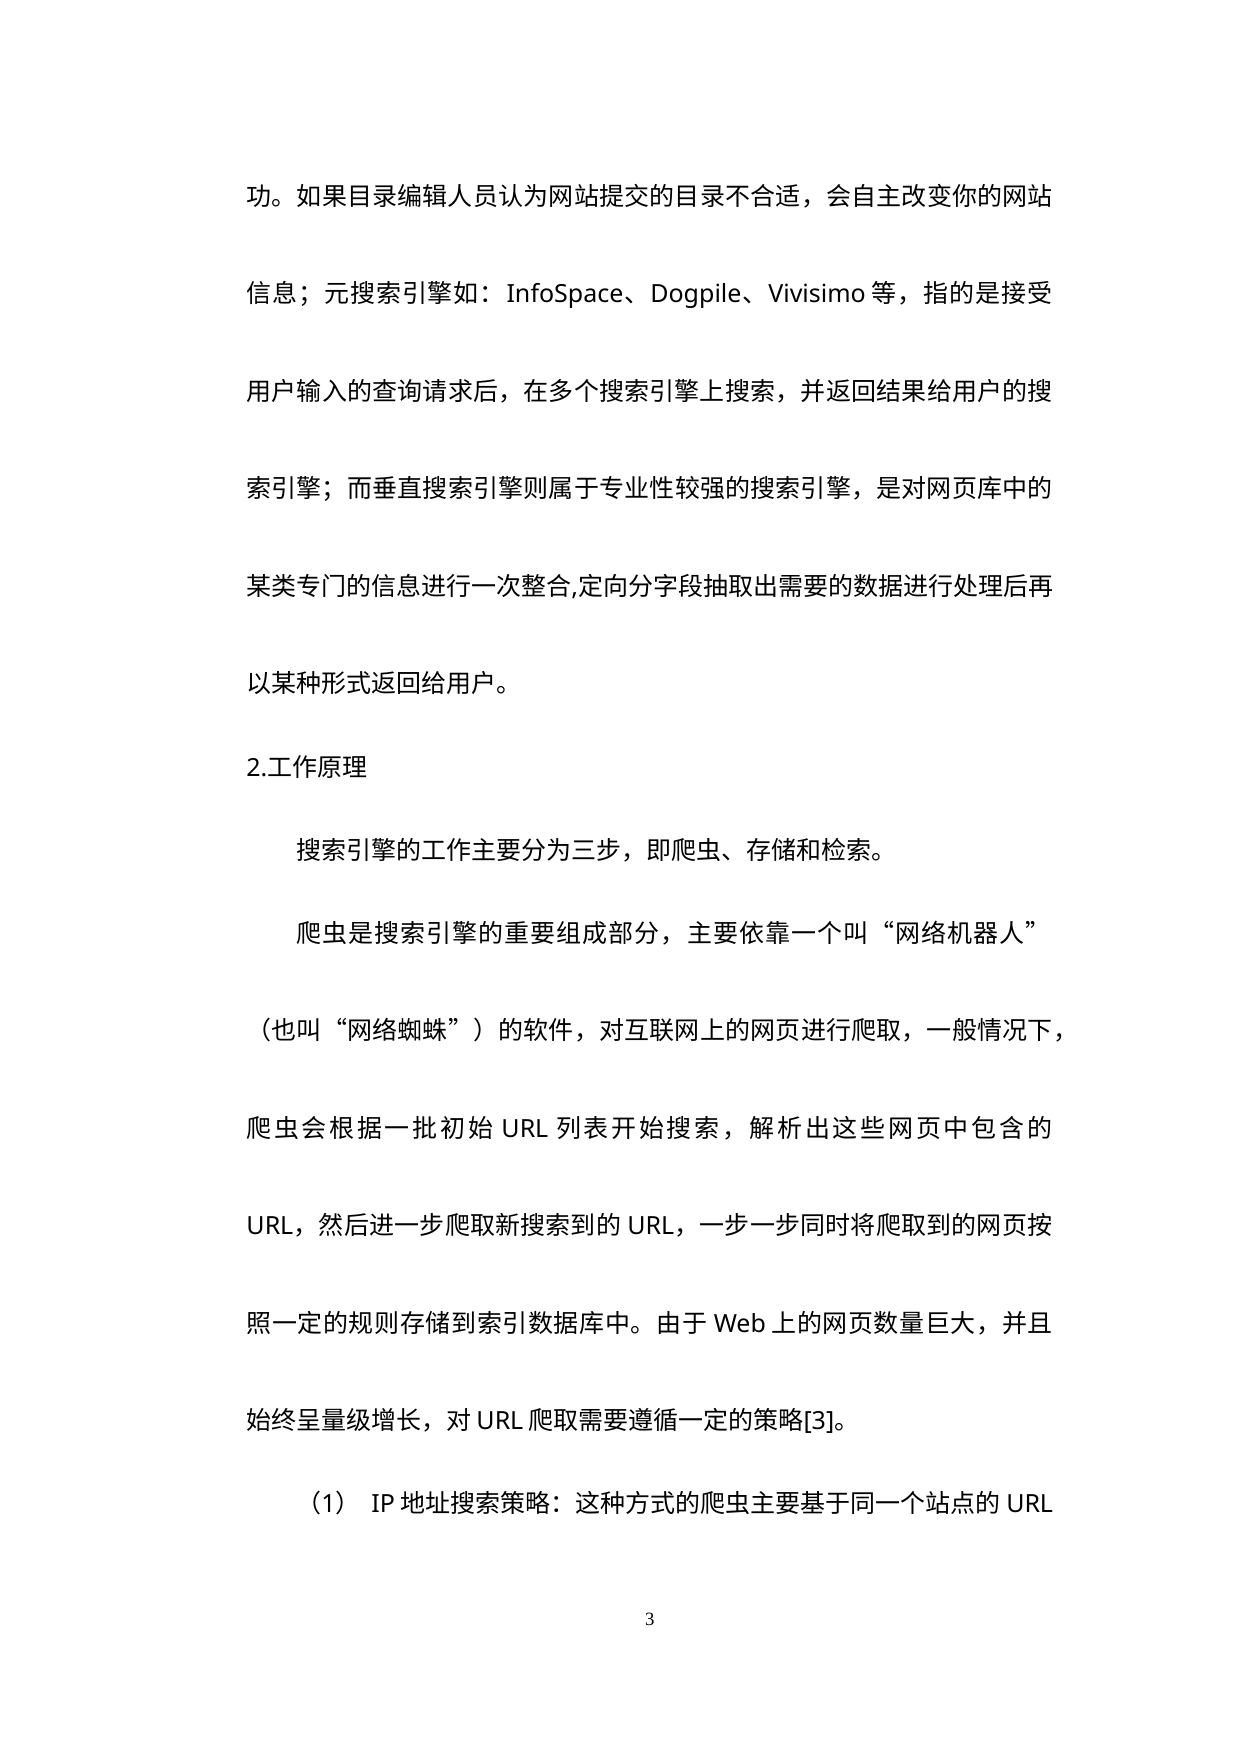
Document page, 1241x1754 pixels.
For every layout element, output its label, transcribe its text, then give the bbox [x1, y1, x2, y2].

text 搜索引擎的工作主要分为三步，即爬虫、存储和检索。 [246, 816, 1053, 881]
text 爬虫是搜索引擎的重要组成部分，主要依靠一个叫“网络机器人”（也叫“网络蜘蛛”）的软件，对互联网上的网页进行爬取，一般情况下，爬虫会根据一批初始URL列表开始搜索，解析出这些网页中包含的URL，然后进一步爬取新搜索到的URL，一步一步同时将爬取到的网页按照一定的规则存储到索引数据库中。由于Web上的网页数量巨大，并且始终呈量级增长，对URL爬取需要遵循一定的策略[3]。 [246, 899, 1053, 1451]
text 2.工作原理 [246, 733, 1053, 798]
list IP地址搜索策略：这种方式的爬虫主要基于同一个站点的URL爬取，当爬虫工作的时候，会忽视来自其他站点的URL，而是专注于本站点搜索，直到下载完本站点的全部URL为止。这种搜索比较全面，但不适合大规模搜索，因此更多用于自主开发定制的搜索。 [296, 1469, 1053, 1534]
